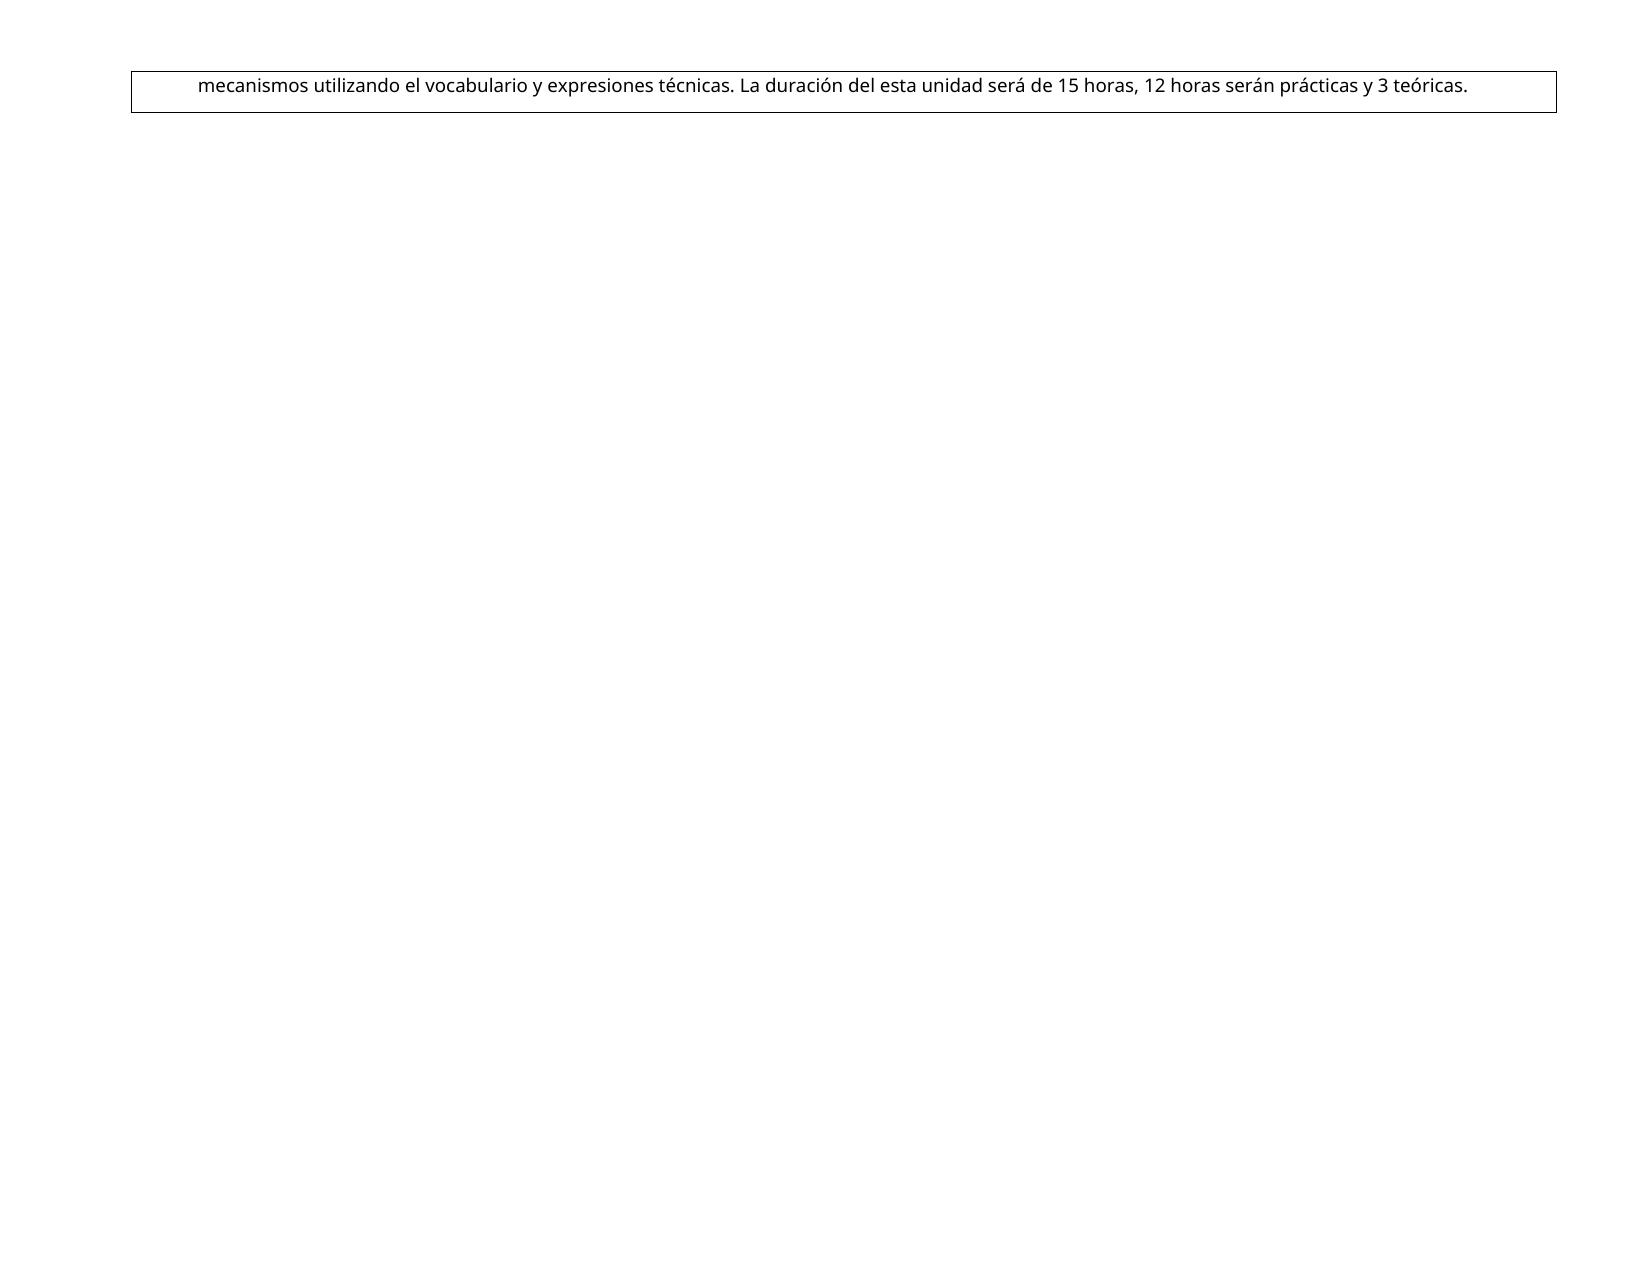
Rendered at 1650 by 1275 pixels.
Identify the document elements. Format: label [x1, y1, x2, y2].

table_cell [132, 72, 1556, 112]
